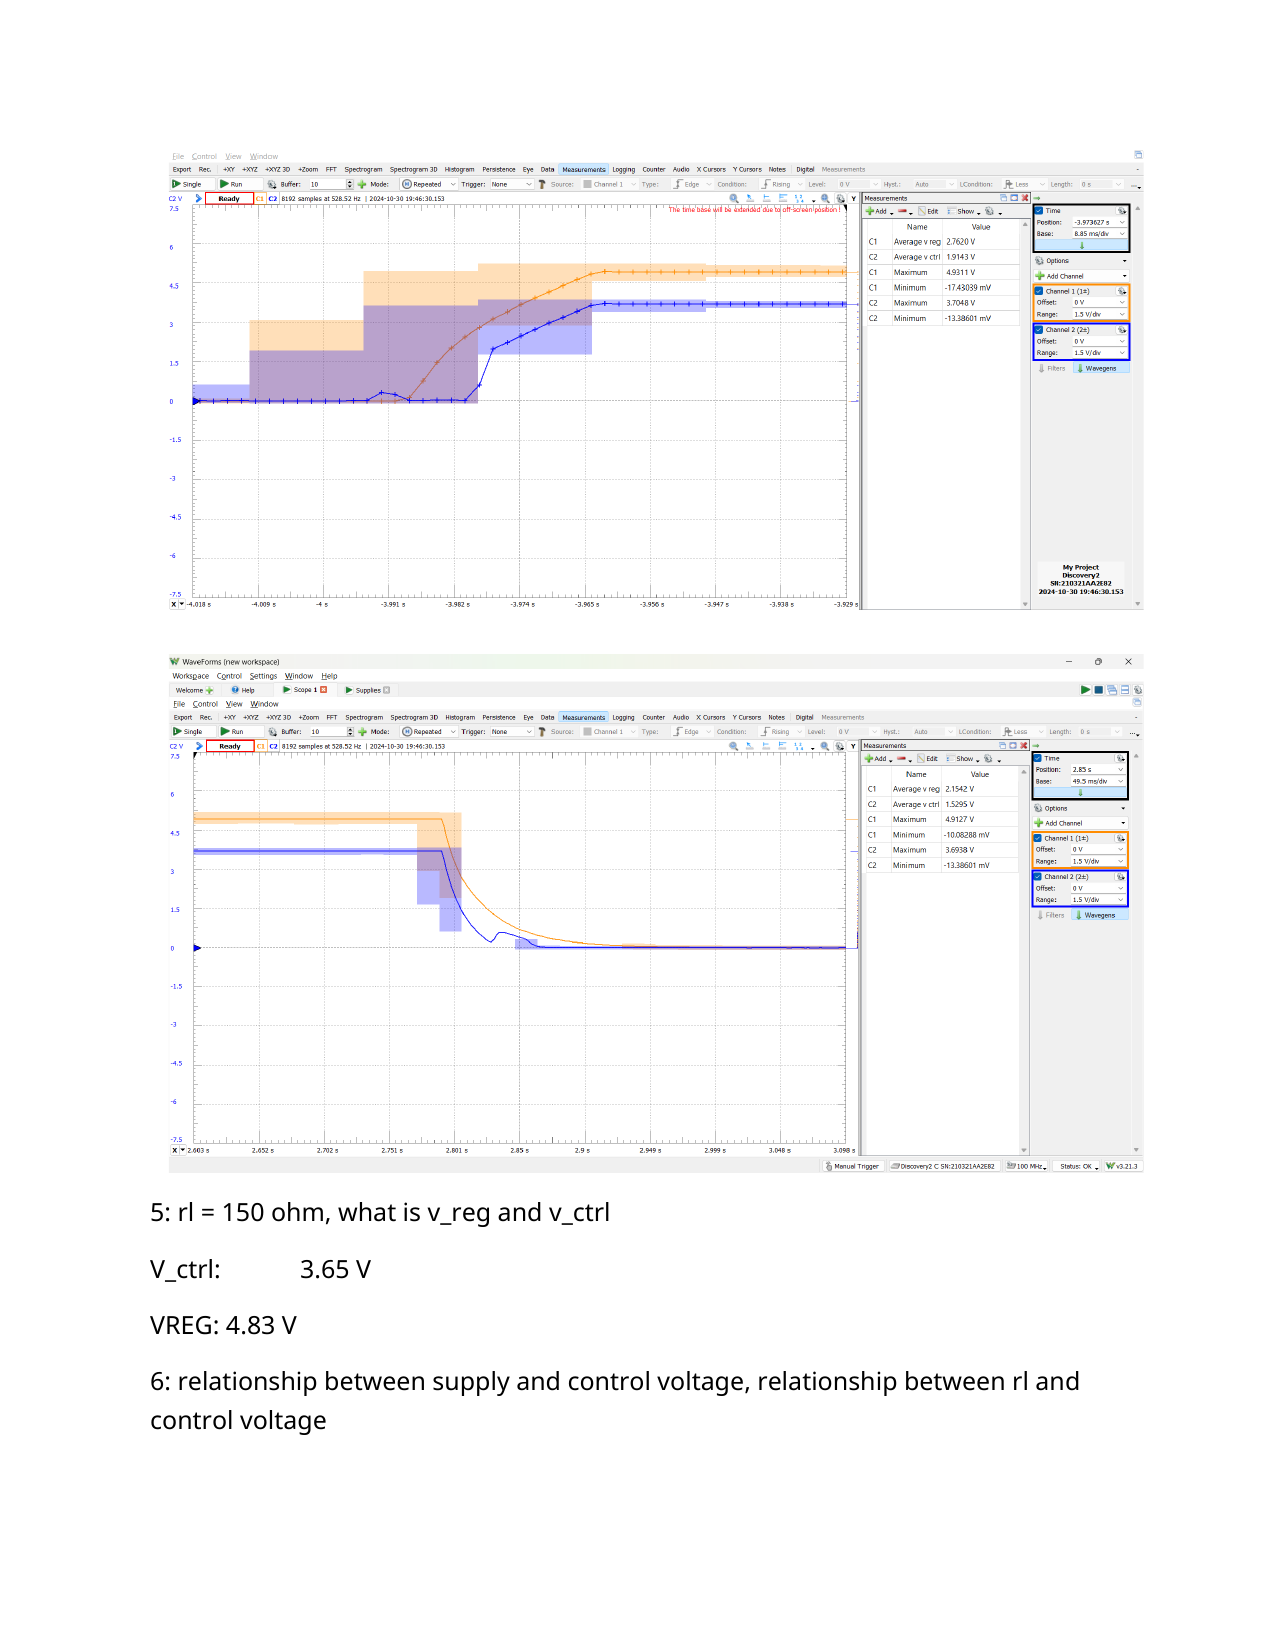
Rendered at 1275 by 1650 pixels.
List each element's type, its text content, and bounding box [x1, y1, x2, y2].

text 6: relationship between supply and control voltage, relationship between rl and control voltage [150, 1363, 1125, 1437]
text V_ctrl: 3.65 V [150, 1251, 1125, 1285]
text VREG: 4.83 V [150, 1307, 1125, 1341]
text 5: rl = 150 ohm, what is v_reg and v_ctrl [150, 1195, 1125, 1229]
